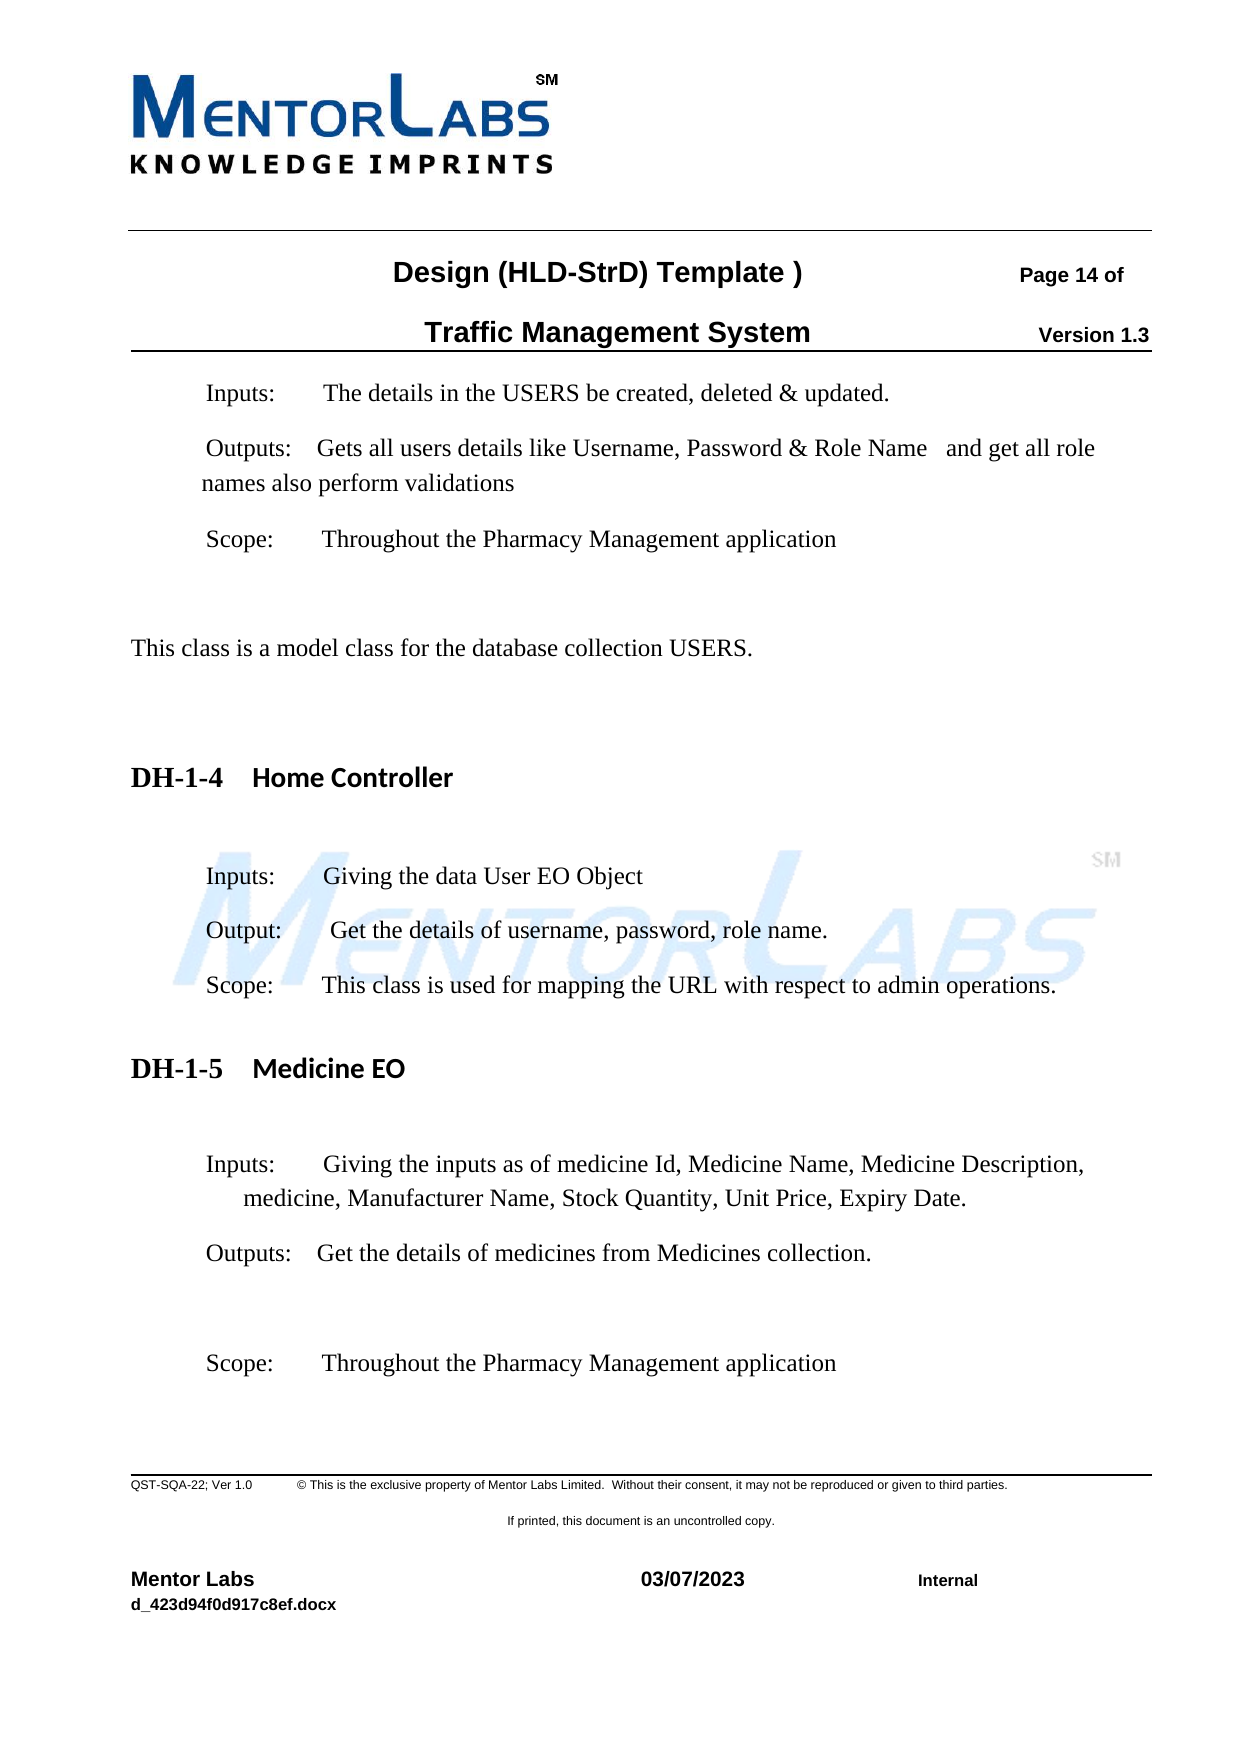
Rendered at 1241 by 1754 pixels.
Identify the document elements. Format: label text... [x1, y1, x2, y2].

text Inputs: Giving the data User EO Object [131, 860, 1152, 891]
subtitle DH-1-5 Medicine EO [131, 1050, 1152, 1086]
text Inputs: The details in the USERS be created, deleted & updated. [131, 377, 1152, 407]
text Scope: This class is used for mapping the URL with respect to admin operations. [131, 969, 1152, 1000]
text Inputs: Giving the inputs as of medicine Id, Medicine Name, Medicine Description, medicine, Manufacturer Name, Stock Quantity, Unit Price, Expiry Date. [131, 1149, 1152, 1212]
picture [128, 73, 561, 177]
text Scope: Throughout the Pharmacy Management application [206, 523, 1152, 554]
text Output: Get the details of username, password, role name. [131, 914, 1152, 944]
text Outputs: Get the details of medicines from Medicines collection. [206, 1237, 1152, 1268]
text Outputs: Gets all users details like Username, Password & Role Name and get all role names also perform validations [131, 433, 1152, 498]
text Scope: Throughout the Pharmacy Management application [131, 1347, 1152, 1377]
subtitle DH-1-4 Home Controller [131, 759, 1152, 794]
text This class is a model class for the database collection USERS. [131, 633, 1152, 662]
